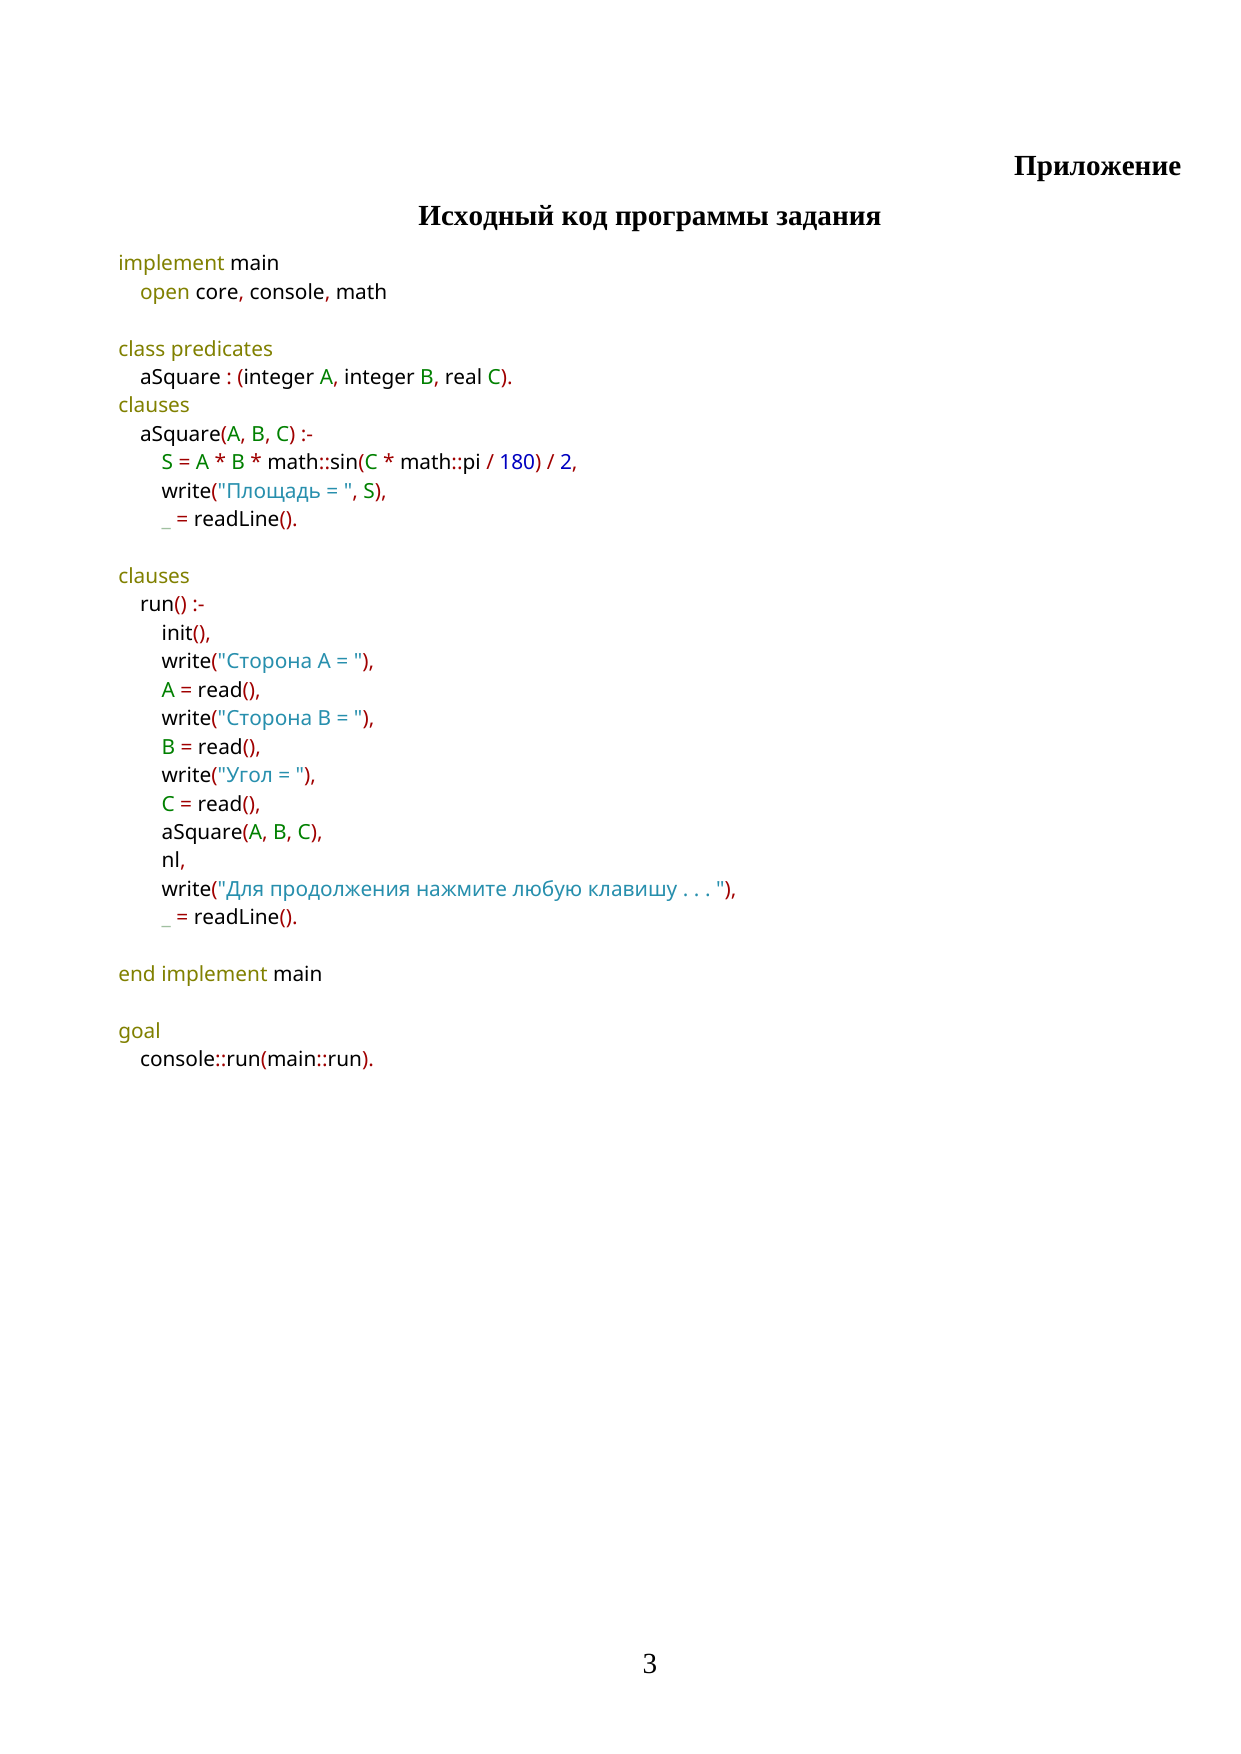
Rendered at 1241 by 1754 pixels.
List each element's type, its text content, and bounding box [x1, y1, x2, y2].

text implement main open core, console, math class predicates aSquare : (integer A, integer B, real C). clauses aSquare(A, B, C) :- S = A * B * math::sin(C * math::pi / 180) / 2, write("Площадь = ", S), _ = readLine(). clauses run() :- init(), write("Сторона А = "), A = read(), write("Сторона B = "), B = read(), write("Угол = "), C = read(), aSquare(A, B, C), nl, write("Для продолжения нажмите любую клавишу . . . "), _ = readLine(). end implement main goal console::run(main::run). [118, 248, 1181, 1073]
text Приложение [118, 148, 1181, 181]
text Исходный код программы задания [118, 198, 1181, 232]
